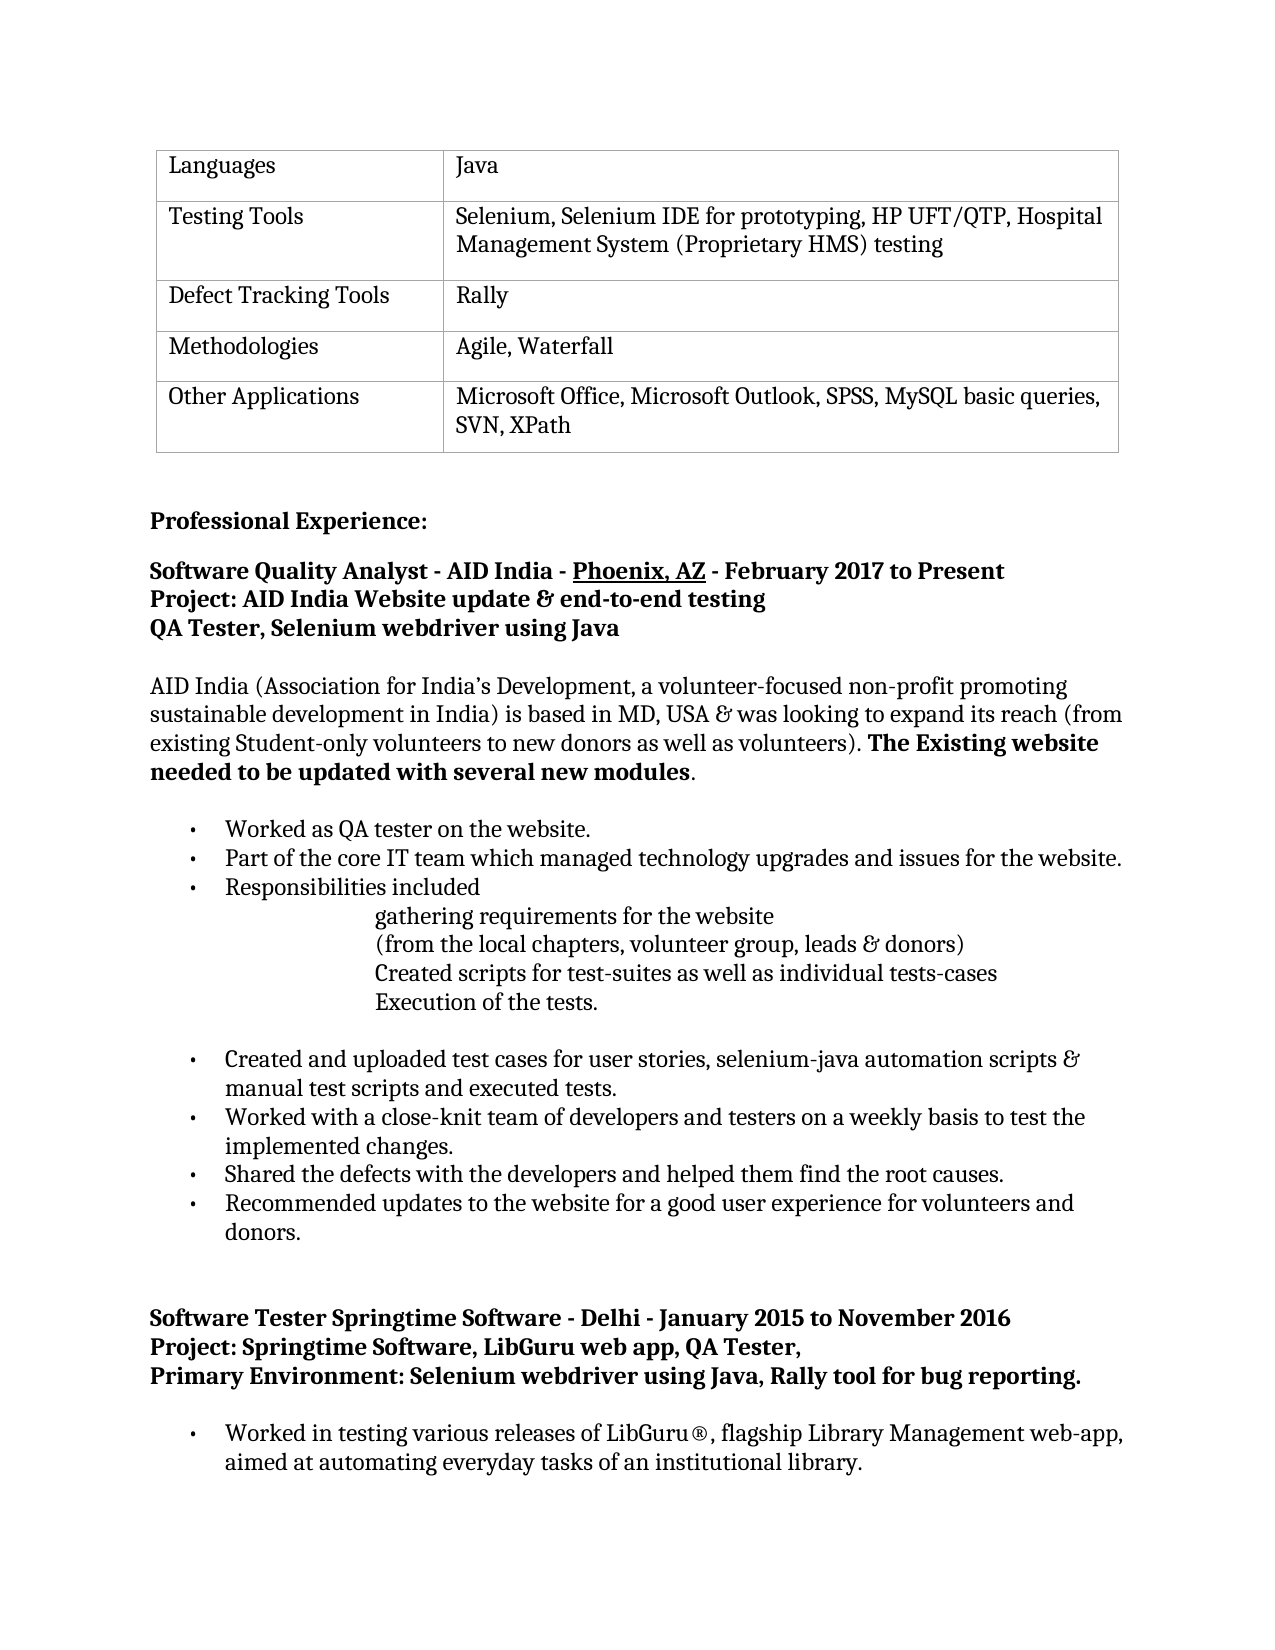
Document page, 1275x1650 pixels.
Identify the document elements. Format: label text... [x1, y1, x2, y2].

text Professional Experience: [150, 507, 1125, 536]
text Software Tester Springtime Software - Delhi - January 2015 to November 2016 [150, 1304, 1125, 1333]
text Software Quality Analyst - AID India - Phoenix, AZ - February 2017 to Present [150, 557, 1125, 585]
text (from the local chapters, volunteer group, leads & donors) [150, 930, 1125, 959]
list Worked in testing various releases of LibGuru®, flagship Library Management web-app, aimed at automating everyday tasks of an institutional library. [187, 1419, 1125, 1477]
table_cell Languages [157, 151, 443, 201]
table_cell Agile, Waterfall [444, 332, 1118, 381]
table_cell Other Applications [157, 382, 443, 452]
text Created scripts for test-suites as well as individual tests-cases [150, 959, 1125, 988]
text Project: AID India Website update & end-to-end testing [150, 585, 1125, 614]
table_cell Methodologies [157, 332, 443, 381]
list Part of the core IT team which managed technology upgrades and issues for the website. [187, 844, 1125, 873]
table_cell Java [444, 151, 1118, 201]
list Shared the defects with the developers and helped them find the root causes. [187, 1160, 1125, 1189]
text Project: Springtime Software, LibGuru web app, QA Tester, [150, 1333, 1125, 1362]
list Responsibilities included [187, 873, 1125, 902]
list Worked with a close-knit team of developers and testers on a weekly basis to test the implemented changes. [187, 1103, 1125, 1160]
list Created and uploaded test cases for user stories, selenium-java automation scripts & manual test scripts and executed tests. [187, 1045, 1125, 1103]
text QA Tester, Selenium webdriver using Java [150, 614, 1125, 643]
text AID India (Association for India’s Development, a volunteer-focused non-profit promoting sustainable development in India) is based in MD, USA & was looking to expand its reach (from existing Student-only volunteers to new donors as well as volunteers). The Existing website needed to be updated with several new modules. [150, 672, 1125, 787]
text Execution of the tests. [150, 988, 1125, 1017]
text Primary Environment: Selenium webdriver using Java, Rally tool for bug reporting. [150, 1362, 1125, 1390]
table_cell Microsoft Office, Microsoft Outlook, SPSS, MySQL basic queries, SVN, XPath [444, 382, 1118, 452]
table_cell Testing Tools [157, 202, 443, 280]
list Worked as QA tester on the website. [187, 815, 1125, 844]
table_cell Defect Tracking Tools [157, 281, 443, 331]
table_cell Rally [444, 281, 1118, 331]
list Recommended updates to the website for a good user experience for volunteers and donors. [187, 1189, 1125, 1247]
table_cell Selenium, Selenium IDE for prototyping, HP UFT/QTP, Hospital Management System (Proprietary HMS) testing [444, 202, 1118, 280]
text gathering requirements for the website [150, 902, 1125, 930]
